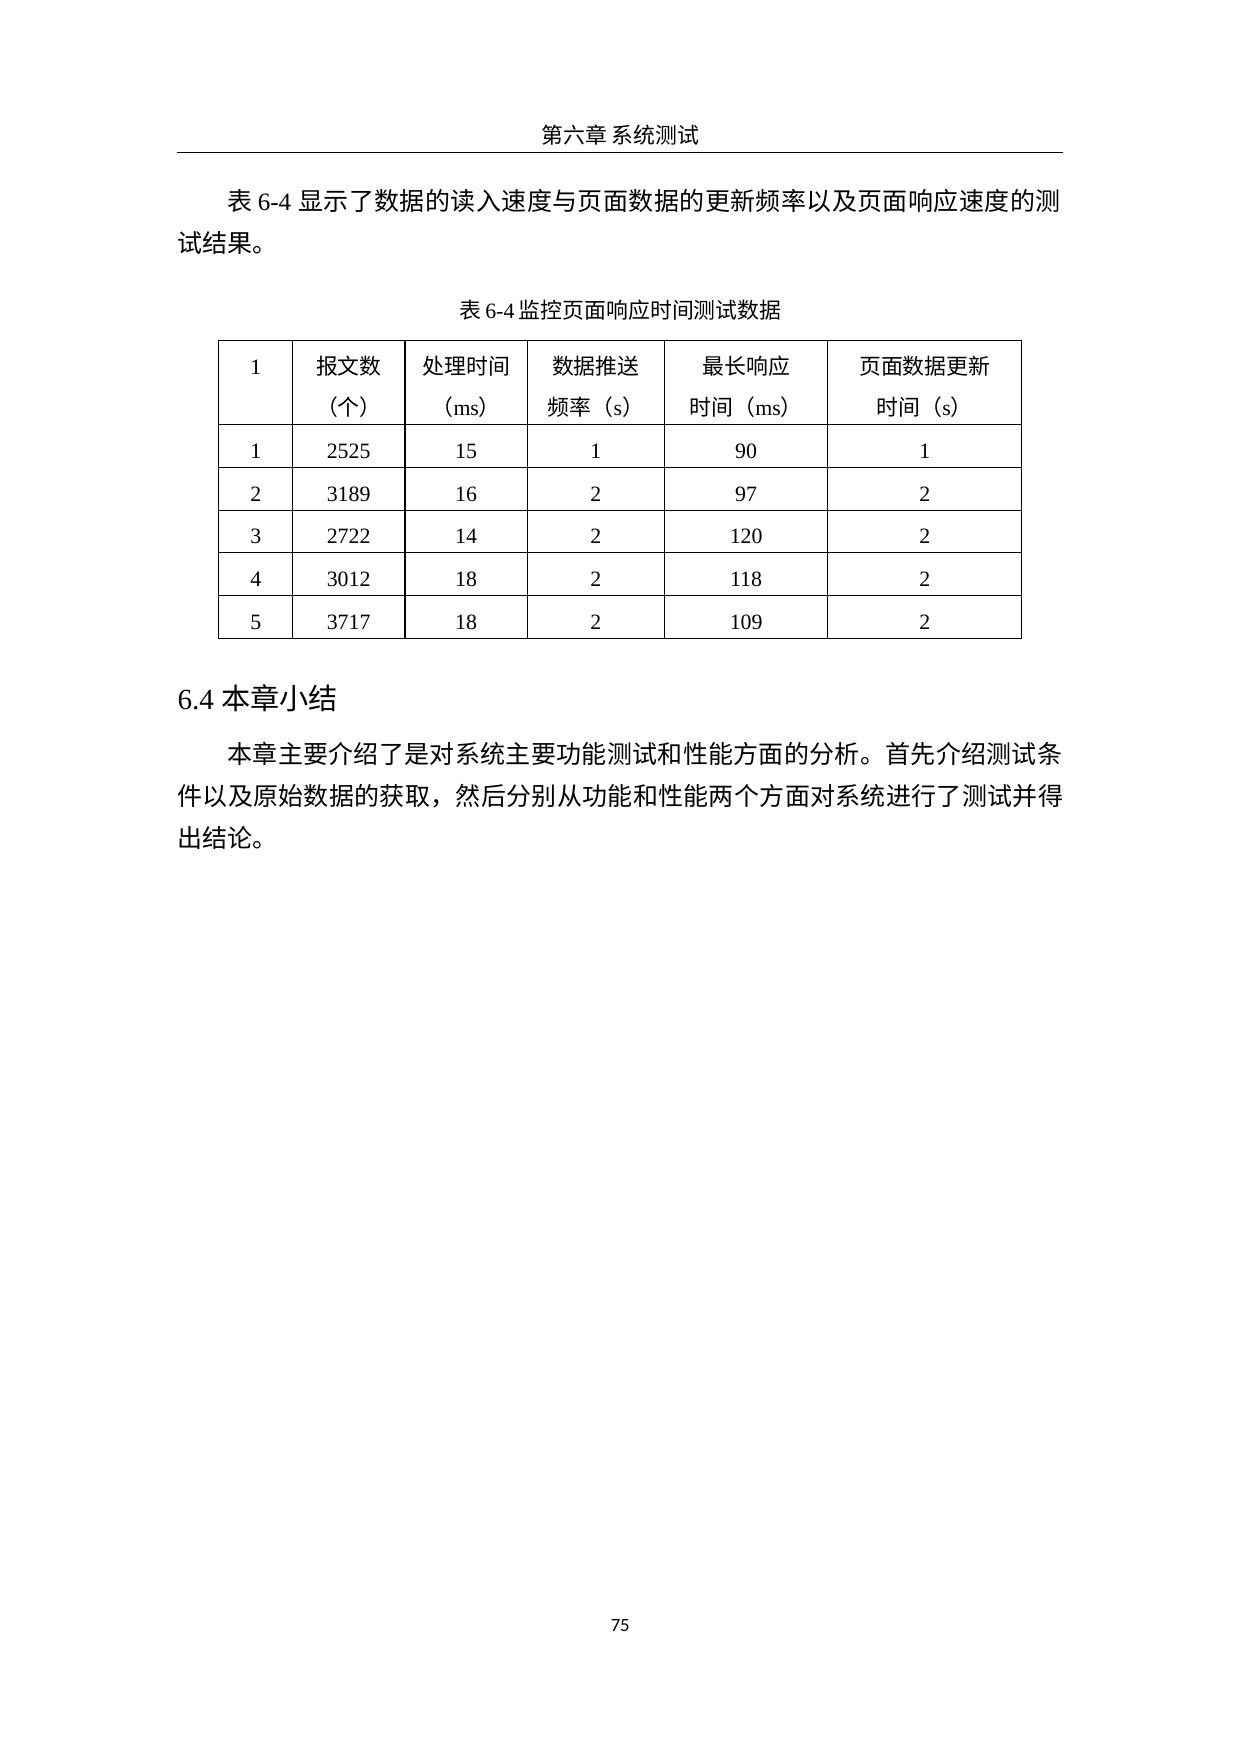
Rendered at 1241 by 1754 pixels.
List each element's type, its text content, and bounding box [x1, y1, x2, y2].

table_cell 18 [406, 596, 527, 638]
table_header 最长响应 时间（ms） [665, 341, 827, 424]
table_cell 3189 [293, 468, 404, 509]
table_cell 120 [665, 511, 827, 552]
table_cell 1 [219, 425, 292, 467]
table_cell 16 [406, 468, 527, 509]
text 6.4 本章小结 [177, 676, 1063, 718]
table_cell 18 [406, 553, 527, 595]
table_cell 90 [665, 425, 827, 467]
table_cell 2525 [293, 425, 404, 467]
text 本章主要介绍了是对系统主要功能测试和性能方面的分析。首先介绍测试条件以及原始数据的获取，然后分别从功能和性能两个方面对系统进行了测试并得出结论。 [177, 730, 1063, 855]
table_cell 109 [665, 596, 827, 638]
table_cell 2 [528, 468, 664, 509]
table_cell 15 [406, 425, 527, 467]
table_cell 2 [828, 511, 1021, 552]
table_cell 97 [665, 468, 827, 509]
table_header 数据推送 频率（s） [528, 341, 664, 424]
table_cell 118 [665, 553, 827, 595]
table_cell 14 [406, 511, 527, 552]
table_cell 2 [528, 553, 664, 595]
table_header 报文数（个） [293, 341, 404, 424]
table_cell 3717 [293, 596, 404, 638]
table_header 页面数据更新 时间（s） [828, 341, 1021, 424]
table_cell 3 [219, 511, 292, 552]
table_cell 5 [219, 596, 292, 638]
table_cell 3012 [293, 553, 404, 595]
table_cell 2 [219, 468, 292, 509]
table_cell 2 [828, 596, 1021, 638]
table_cell 1 [828, 425, 1021, 467]
text 表6-4 显示了数据的读入速度与页面数据的更新频率以及页面响应速度的测试结果。 [177, 177, 1063, 261]
table_cell 2 [828, 553, 1021, 595]
table_header 处理时间 （ms） [406, 341, 527, 424]
table_header 1 [219, 341, 292, 424]
table_cell 1 [528, 425, 664, 467]
table_cell 2 [528, 596, 664, 638]
text 表6-4监控页面响应时间测试数据 [177, 286, 1063, 327]
table_cell 2 [528, 511, 664, 552]
table_cell 4 [219, 553, 292, 595]
table_cell 2 [828, 468, 1021, 509]
table_cell 2722 [293, 511, 404, 552]
